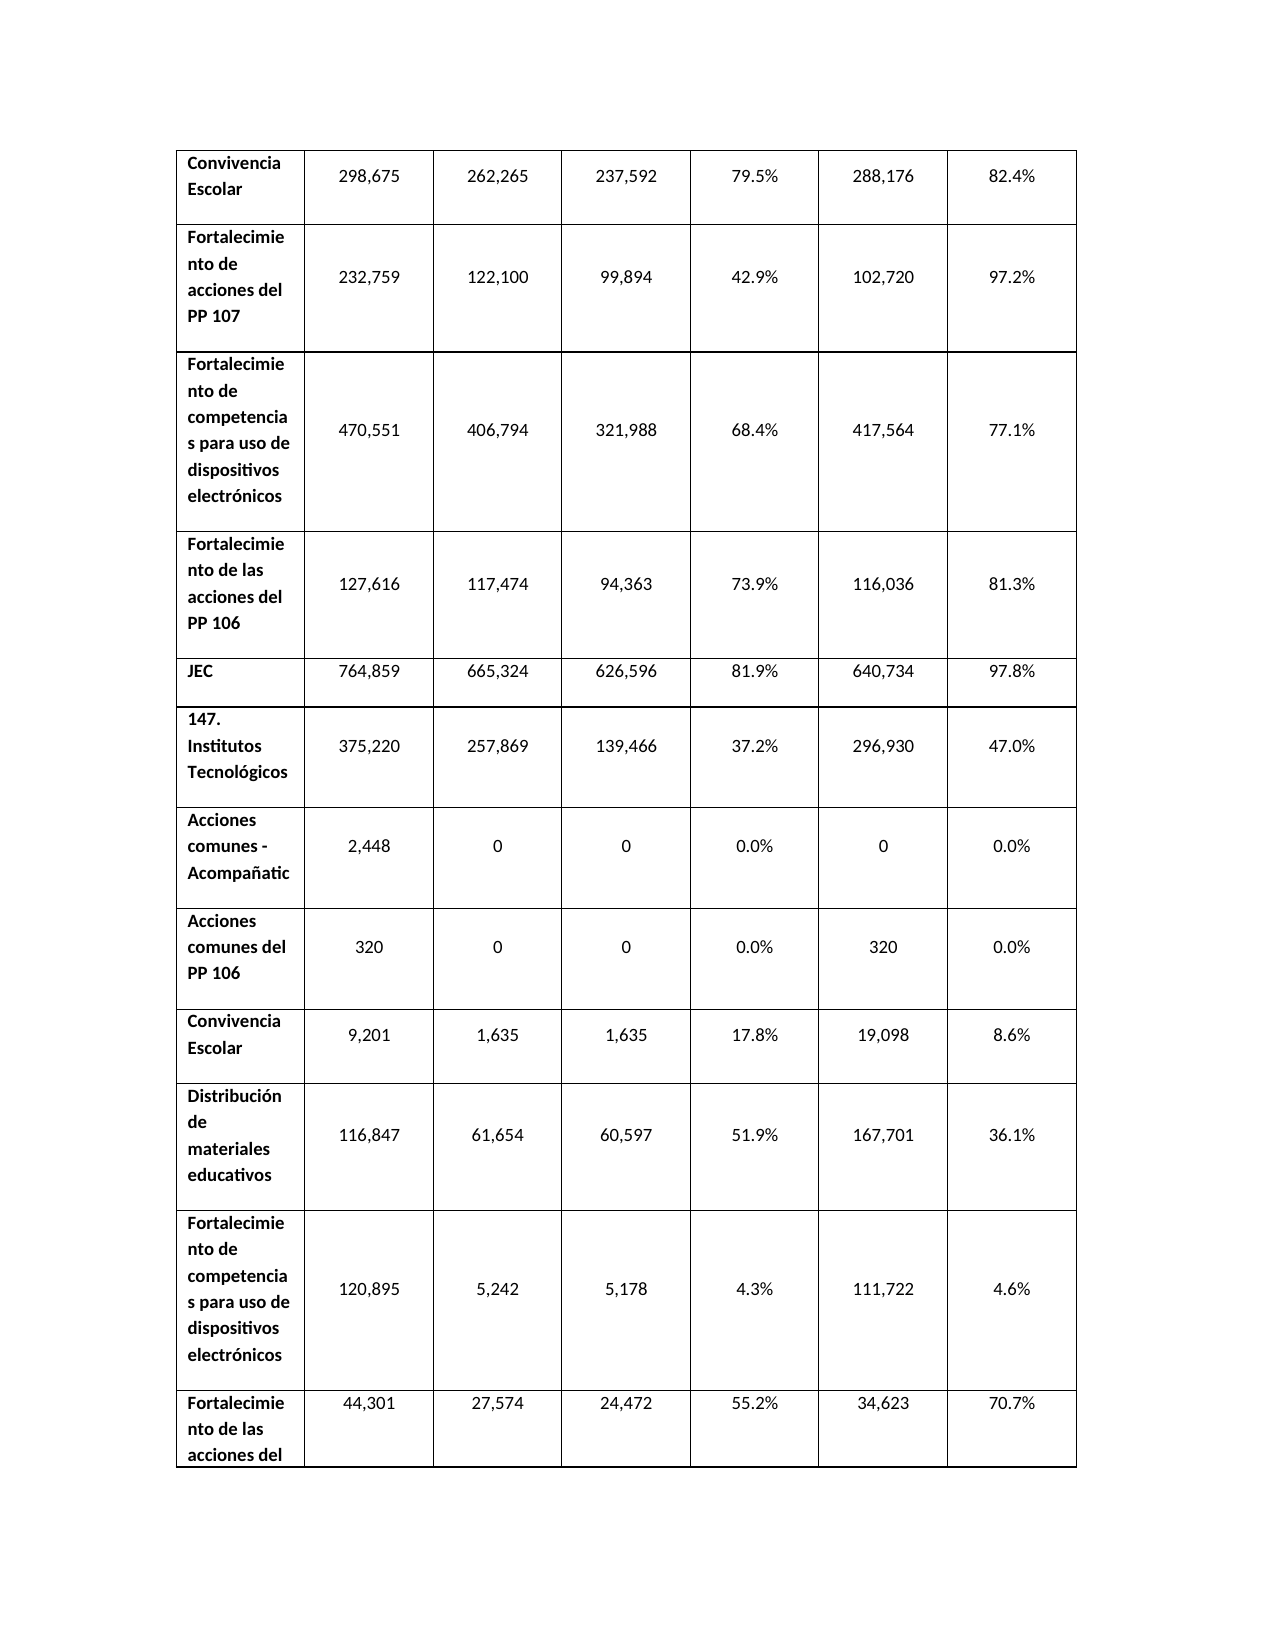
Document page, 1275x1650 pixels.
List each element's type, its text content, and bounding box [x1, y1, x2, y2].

table_cell 122,100 [434, 225, 561, 351]
table_cell JEC [177, 659, 304, 706]
table_cell 68.4% [691, 353, 818, 531]
table_cell 82.4% [948, 151, 1076, 224]
table_cell 320 [819, 909, 947, 1008]
table_cell 81.9% [691, 659, 818, 706]
table_cell 640,734 [819, 659, 947, 706]
table_cell 1,635 [434, 1010, 561, 1083]
table_cell 626,596 [562, 659, 690, 706]
table_cell 470,551 [305, 353, 433, 531]
table_cell 8.6% [948, 1010, 1076, 1083]
table_cell 120,895 [305, 1211, 433, 1390]
table_cell 2,448 [305, 808, 433, 908]
table_cell 0.0% [691, 909, 818, 1008]
table_cell 406,794 [434, 353, 561, 531]
table_cell 5,242 [434, 1211, 561, 1390]
table_cell 296,930 [819, 708, 947, 807]
table_cell Fortalecimiento de competencias para uso de dispositivos electrónicos [177, 1211, 304, 1390]
table_cell 17.8% [691, 1010, 818, 1083]
table_cell 79.5% [691, 151, 818, 224]
table_cell 60,597 [562, 1084, 690, 1210]
table_cell 99,894 [562, 225, 690, 351]
table_cell 37.2% [691, 708, 818, 807]
table_cell 24,472 [562, 1391, 690, 1466]
table_cell 97.2% [948, 225, 1076, 351]
table_cell 0 [819, 808, 947, 908]
table_cell 116,036 [819, 532, 947, 658]
table_cell 4.6% [948, 1211, 1076, 1390]
table_cell 111,722 [819, 1211, 947, 1390]
table_cell Acciones comunes del PP 106 [177, 909, 304, 1008]
table_cell 5,178 [562, 1211, 690, 1390]
table_cell Distribución de materiales educativos [177, 1084, 304, 1210]
table_cell 42.9% [691, 225, 818, 351]
table_cell 4.3% [691, 1211, 818, 1390]
table_cell 117,474 [434, 532, 561, 658]
table_cell 94,363 [562, 532, 690, 658]
table_cell 102,720 [819, 225, 947, 351]
table_cell 167,701 [819, 1084, 947, 1210]
table_cell 0.0% [948, 808, 1076, 908]
table_cell Convivencia Escolar [177, 1010, 304, 1083]
table_cell Fortalecimiento de acciones del PP 107 [177, 225, 304, 351]
table_cell 320 [305, 909, 433, 1008]
table_cell 375,220 [305, 708, 433, 807]
table_cell 0.0% [948, 909, 1076, 1008]
table_cell 417,564 [819, 353, 947, 531]
table_cell 97.8% [948, 659, 1076, 706]
table_cell 127,616 [305, 532, 433, 658]
table_cell 147. Institutos Tecnológicos [177, 708, 304, 807]
table_cell 70.7% [948, 1391, 1076, 1466]
table_cell 1,635 [562, 1010, 690, 1083]
table_cell Fortalecimiento de las acciones del PP 106 [177, 532, 304, 658]
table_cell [177, 1391, 304, 1466]
table_cell 51.9% [691, 1084, 818, 1210]
table_cell 9,201 [305, 1010, 433, 1083]
table_cell 0.0% [691, 808, 818, 908]
table_cell 321,988 [562, 353, 690, 531]
table_cell 61,654 [434, 1084, 561, 1210]
table_cell 139,466 [562, 708, 690, 807]
table_cell 298,675 [305, 151, 433, 224]
table_cell 257,869 [434, 708, 561, 807]
table_cell 47.0% [948, 708, 1076, 807]
table_cell 262,265 [434, 151, 561, 224]
table_cell 27,574 [434, 1391, 561, 1466]
table_cell 288,176 [819, 151, 947, 224]
table_cell 0 [434, 909, 561, 1008]
table_cell 232,759 [305, 225, 433, 351]
table_cell 55.2% [691, 1391, 818, 1466]
table_cell 237,592 [562, 151, 690, 224]
table_cell 77.1% [948, 353, 1076, 531]
table_cell 665,324 [434, 659, 561, 706]
table_cell Acciones comunes - Acompañatic [177, 808, 304, 908]
table_cell 0 [562, 909, 690, 1008]
table_cell Convivencia Escolar [177, 151, 304, 224]
table_cell 36.1% [948, 1084, 1076, 1210]
table_cell 0 [562, 808, 690, 908]
table_cell 44,301 [305, 1391, 433, 1466]
table_cell 81.3% [948, 532, 1076, 658]
table_cell 764,859 [305, 659, 433, 706]
table_cell 0 [434, 808, 561, 908]
table_cell 116,847 [305, 1084, 433, 1210]
table_cell Fortalecimiento de competencias para uso de dispositivos electrónicos [177, 353, 304, 531]
table_cell 73.9% [691, 532, 818, 658]
table_cell 34,623 [819, 1391, 947, 1466]
table_cell 19,098 [819, 1010, 947, 1083]
